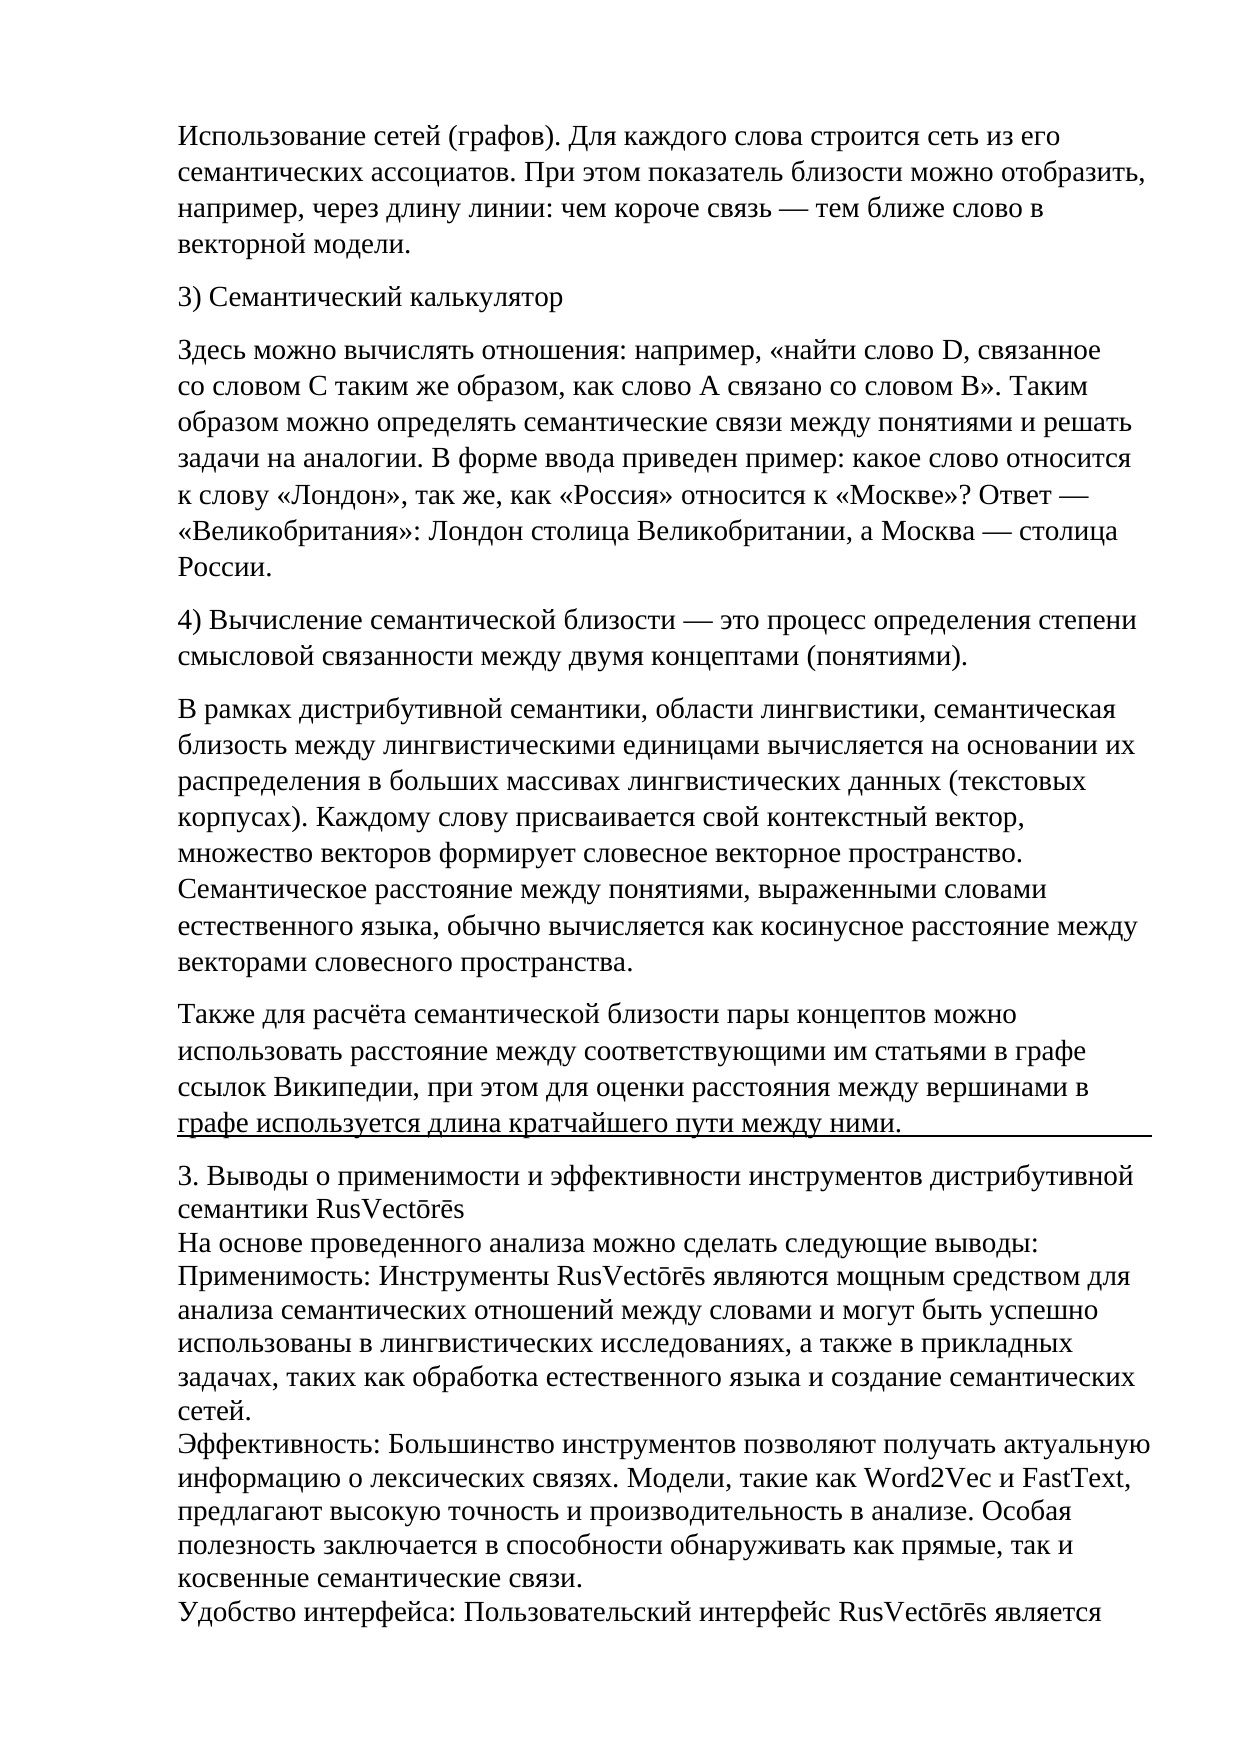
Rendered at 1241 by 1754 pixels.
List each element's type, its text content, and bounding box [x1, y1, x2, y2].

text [177, 1158, 1152, 1627]
text Использование сетей (графов). Для каждого слова строится сеть из его семантических ассоциатов. При этом показатель близости можно отобразить, например, через длину линии: чем короче связь — тем ближе слово в векторной модели. [177, 118, 1152, 260]
text 4) Вычисление семантической близости — это процесс определения степени смысловой связанности между двумя концептами (понятиями). [177, 602, 1152, 672]
text В рамках дистрибутивной семантики, области лингвистики, семантическая близость между лингвистическими единицами вычисляется на основании их распределения в больших массивах лингвистических данных (текстовых корпусах). Каждому слову присваивается свой контекстный вектор, множество векторов формирует словесное векторное пространство. Семантическое расстояние между понятиями, выраженными словами естественного языка, обычно вычисляется как косинусное расстояние между векторами словесного пространства. [177, 691, 1152, 977]
text 3) Семантический калькулятор [177, 279, 1152, 313]
text Здесь можно вычислять отношения: например, «найти слово D, связанное со словом C таким же образом, как слово A связано со словом B». Таким образом можно определять семантические связи между понятиями и решать задачи на аналогии. В форме ввода приведен пример: какое слово относится к слову «Лондон», так же, как «Россия» относится к «Москве»? Ответ — «Великобритания»: Лондон столица Великобритании, а Москва — столица России. [177, 332, 1152, 583]
text Также для расчёта семантической близости пары концептов можно использовать расстояние между соответствующими им статьями в графе ссылок Википедии, при этом для оценки расстояния между вершинами в графе используется длина кратчайшего пути между ними. [177, 997, 1152, 1135]
